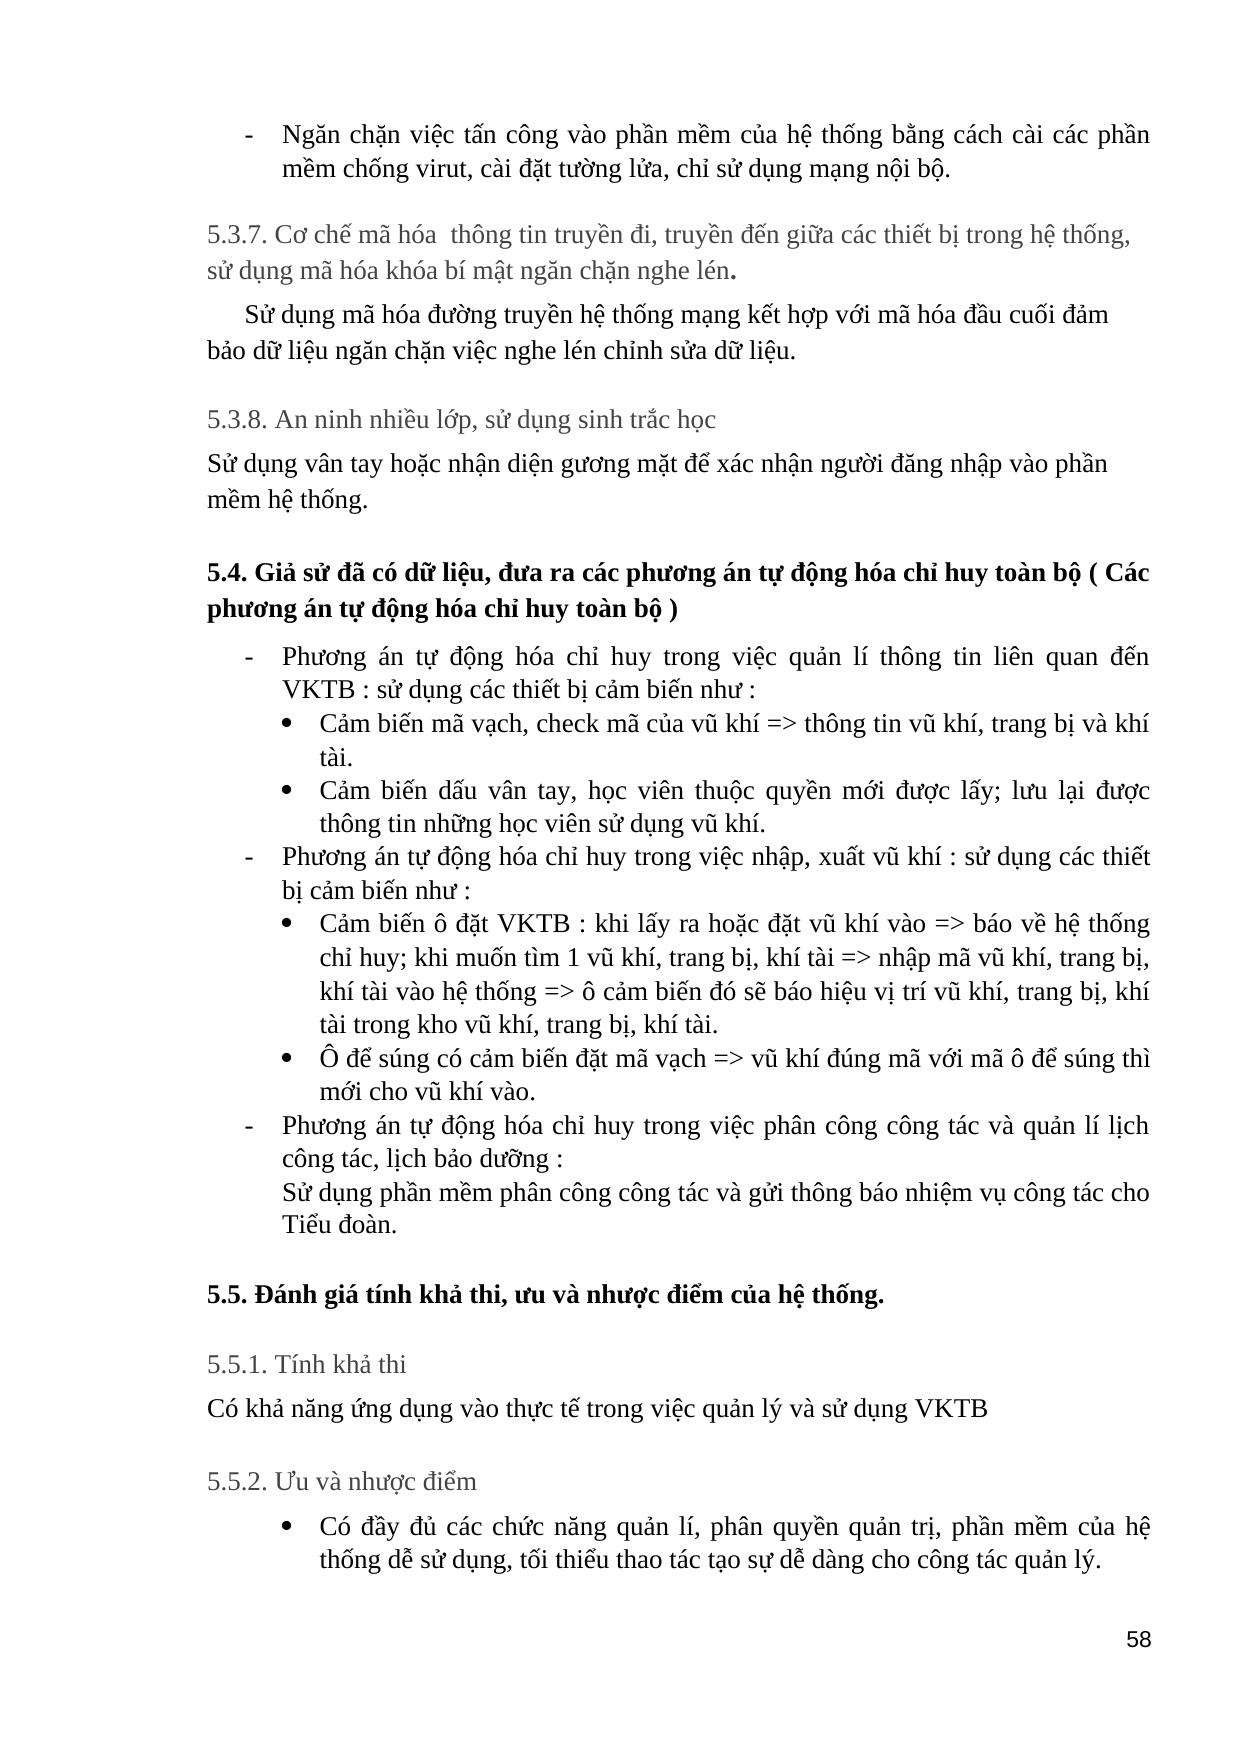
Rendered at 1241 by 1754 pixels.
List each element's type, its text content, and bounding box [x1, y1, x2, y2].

list Phương án tự động hóa chỉ huy trong việc phân công công tác và quản lí lịch công tác, lịch bảo dưỡng : [244, 1109, 1152, 1173]
list Phương án tự động hóa chỉ huy trong việc nhập, xuất vũ khí : sử dụng các thiết bị cảm biến như : [244, 840, 1152, 905]
subtitle 5.5.2. Ưu và nhược điểm [207, 1466, 1152, 1497]
list Ô để súng có cảm biến đặt mã vạch => vũ khí đúng mã với mã ô để súng thì mới cho vũ khí vào. [282, 1042, 1152, 1106]
list Ngăn chặn việc tấn công vào phần mềm của hệ thống bằng cách cài các phần mềm chống virut, cài đặt tường lửa, chỉ sử dụng mạng nội bộ. [244, 118, 1152, 183]
list Cảm biến mã vạch, check mã của vũ khí => thông tin vũ khí, trang bị và khí tài. [282, 707, 1152, 772]
text Sử dụng mã hóa đường truyền hệ thống mạng kết hợp với mã hóa đầu cuối đảm bảo dữ liệu ngăn chặn việc nghe lén chỉnh sửa dữ liệu. [207, 298, 1152, 365]
subtitle 5.3.8. An ninh nhiều lớp, sử dụng sinh trắc học [207, 403, 1152, 434]
list Sử dụng phần mềm phân công công tác và gửi thông báo nhiệm vụ công tác cho Tiểu đoàn. [282, 1176, 1152, 1240]
subtitle 5.3.7. Cơ chế mã hóa thông tin truyền đi, truyền đến giữa các thiết bị trong hệ thống, sử dụng mã hóa khóa bí mật ngăn chặn nghe lén. [207, 218, 1152, 285]
subtitle 5.5. Đánh giá tính khả thi, ưu và nhược điểm của hệ thống. [207, 1279, 1152, 1310]
list Phương án tự động hóa chỉ huy trong việc quản lí thông tin liên quan đến VKTB : sử dụng các thiết bị cảm biến như : [244, 640, 1152, 705]
text Có khả năng ứng dụng vào thực tế trong việc quản lý và sử dụng VKTB [207, 1392, 1152, 1423]
text Sử dụng vân tay hoặc nhận diện gương mặt để xác nhận người đăng nhập vào phần mềm hệ thống. [207, 447, 1152, 514]
list Cảm biến ô đặt VKTB : khi lấy ra hoặc đặt vũ khí vào => báo về hệ thống chỉ huy; khi muốn tìm 1 vũ khí, trang bị, khí tài => nhập mã vũ khí, trang bị, khí tài vào hệ thống => ô cảm biến đó sẽ báo hiệu vị trí vũ khí, trang bị, khí tài trong kho vũ khí, trang bị, khí tài. [282, 907, 1152, 1039]
list Cảm biến dấu vân tay, học viên thuộc quyền mới được lấy; lưu lại được thông tin những học viên sử dụng vũ khí. [282, 774, 1152, 838]
subtitle 5.4. Giả sử đã có dữ liệu, đưa ra các phương án tự động hóa chỉ huy toàn bộ ( Các phương án tự động hóa chỉ huy toàn bộ ) [207, 556, 1152, 623]
subtitle 5.5.1. Tính khả thi [207, 1348, 1152, 1379]
list Có đầy đủ các chức năng quản lí, phân quyền quản trị, phần mềm của hệ thống dễ sử dụng, tối thiểu thao tác tạo sự dễ dàng cho công tác quản lý. [282, 1509, 1152, 1574]
